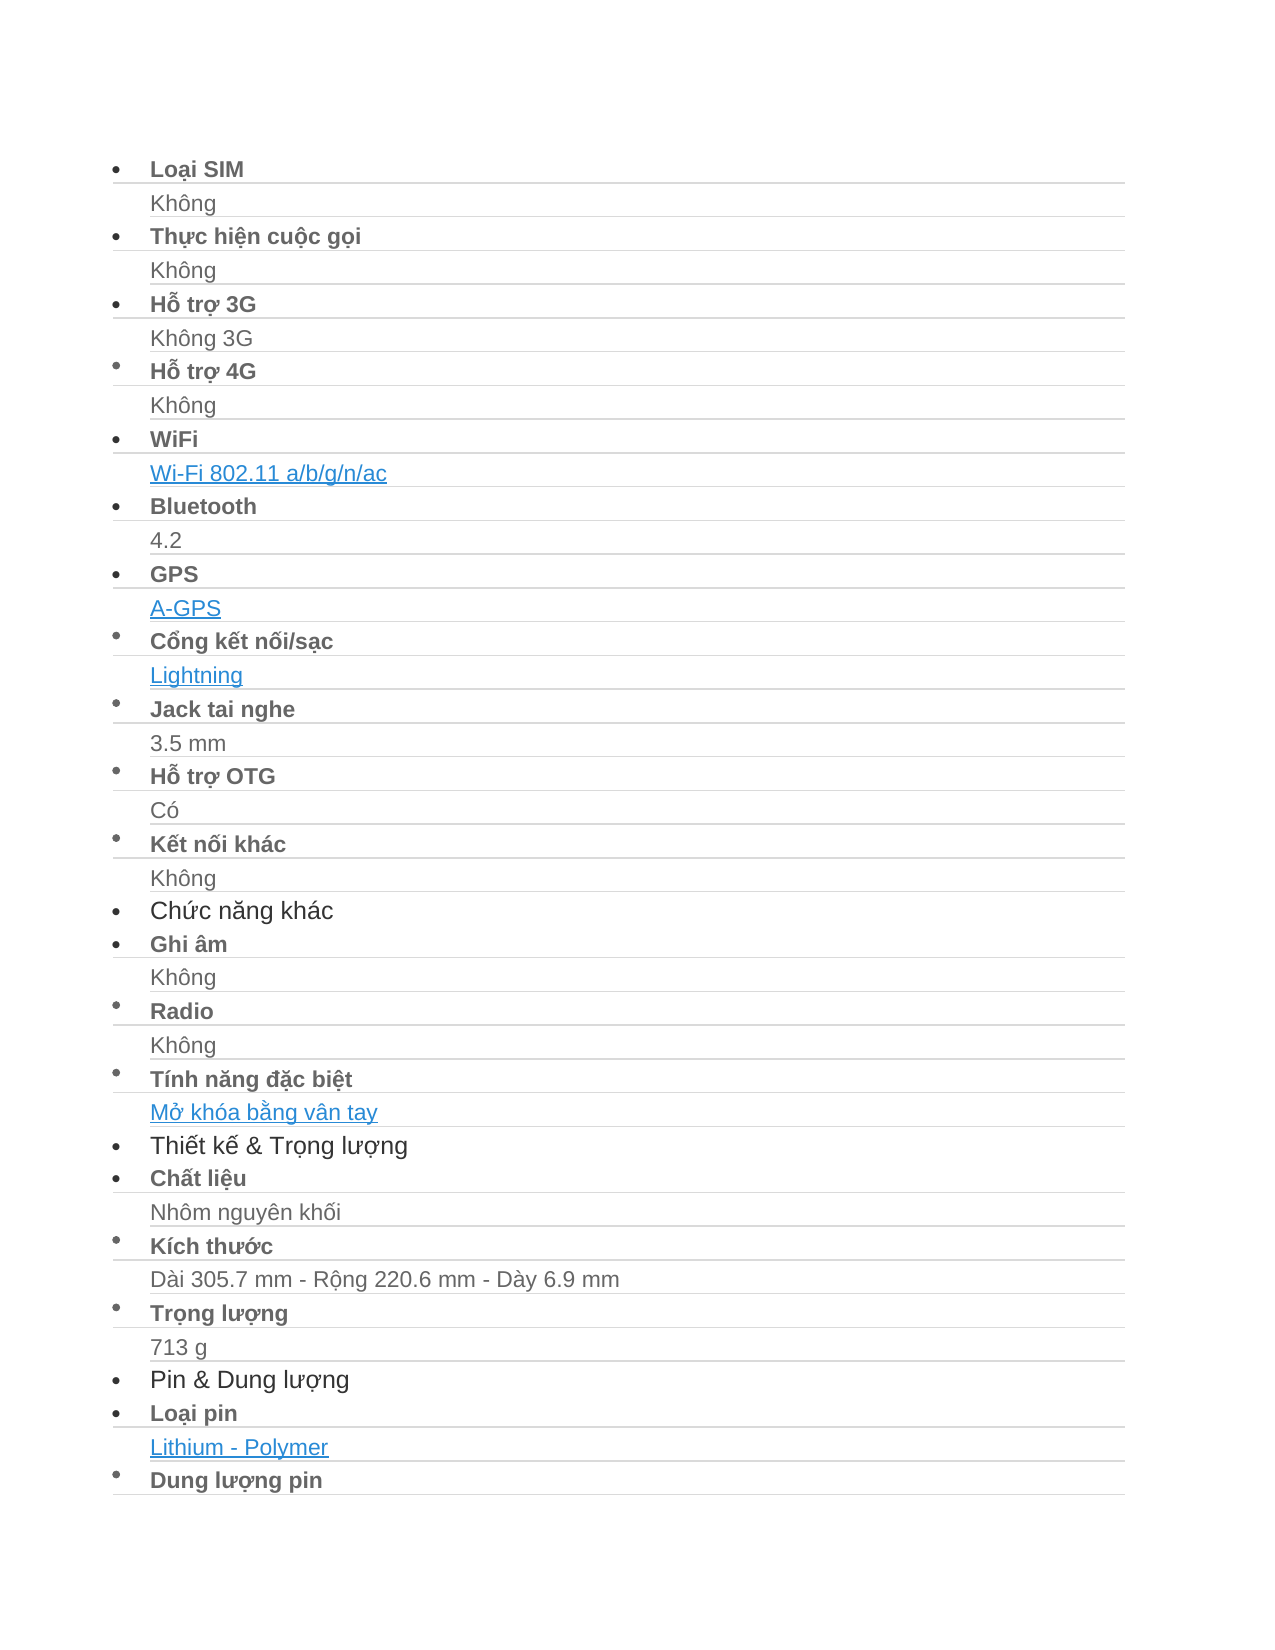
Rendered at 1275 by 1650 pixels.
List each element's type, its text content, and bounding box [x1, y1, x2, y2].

list Hỗ trợ 3G [112, 285, 1125, 319]
list WiFi [112, 420, 1125, 454]
list Jack tai nghe [112, 690, 1125, 724]
text Mở khóa bằng vân tay [150, 1093, 1125, 1126]
list Ghi âm [112, 925, 1125, 958]
list Chức năng khác [112, 892, 1125, 925]
list Kết nối khác [112, 825, 1125, 859]
list GPS [112, 555, 1125, 589]
list Dung lượng pin [112, 1462, 1125, 1495]
text Không [150, 859, 1125, 891]
list Thiết kế & Trọng lượng [112, 1127, 1125, 1159]
text Dài 305.7 mm - Rộng 220.6 mm - Dày 6.9 mm [150, 1261, 1125, 1293]
text Không 3G [150, 319, 1125, 351]
text Không [150, 386, 1125, 418]
list Chất liệu [112, 1159, 1125, 1193]
list Cổng kết nối/sạc [112, 622, 1125, 656]
list Loại SIM [112, 150, 1125, 184]
text Lithium - Polymer [150, 1428, 1125, 1460]
list Tính năng đặc biệt [112, 1060, 1125, 1093]
list Pin & Dung lượng [112, 1362, 1125, 1394]
text 4.2 [150, 521, 1125, 553]
list Hỗ trợ 4G [112, 352, 1125, 386]
list Radio [112, 992, 1125, 1026]
list Thực hiện cuộc gọi [112, 217, 1125, 251]
text A-GPS [150, 589, 1125, 621]
text Nhôm nguyên khối [150, 1193, 1125, 1225]
text Không [150, 1026, 1125, 1058]
list Kích thước [112, 1227, 1125, 1261]
text Không [150, 184, 1125, 216]
text 713 g [150, 1328, 1125, 1360]
list Bluetooth [112, 487, 1125, 521]
list Loại pin [112, 1394, 1125, 1428]
text Wi-Fi 802.11 a/b/g/n/ac [150, 454, 1125, 486]
text Không [150, 958, 1125, 991]
list Hỗ trợ OTG [112, 757, 1125, 791]
text Không [150, 251, 1125, 283]
text 3.5 mm [150, 724, 1125, 756]
text Lightning [150, 656, 1125, 688]
list Trọng lượng [112, 1294, 1125, 1328]
text Có [150, 791, 1125, 823]
